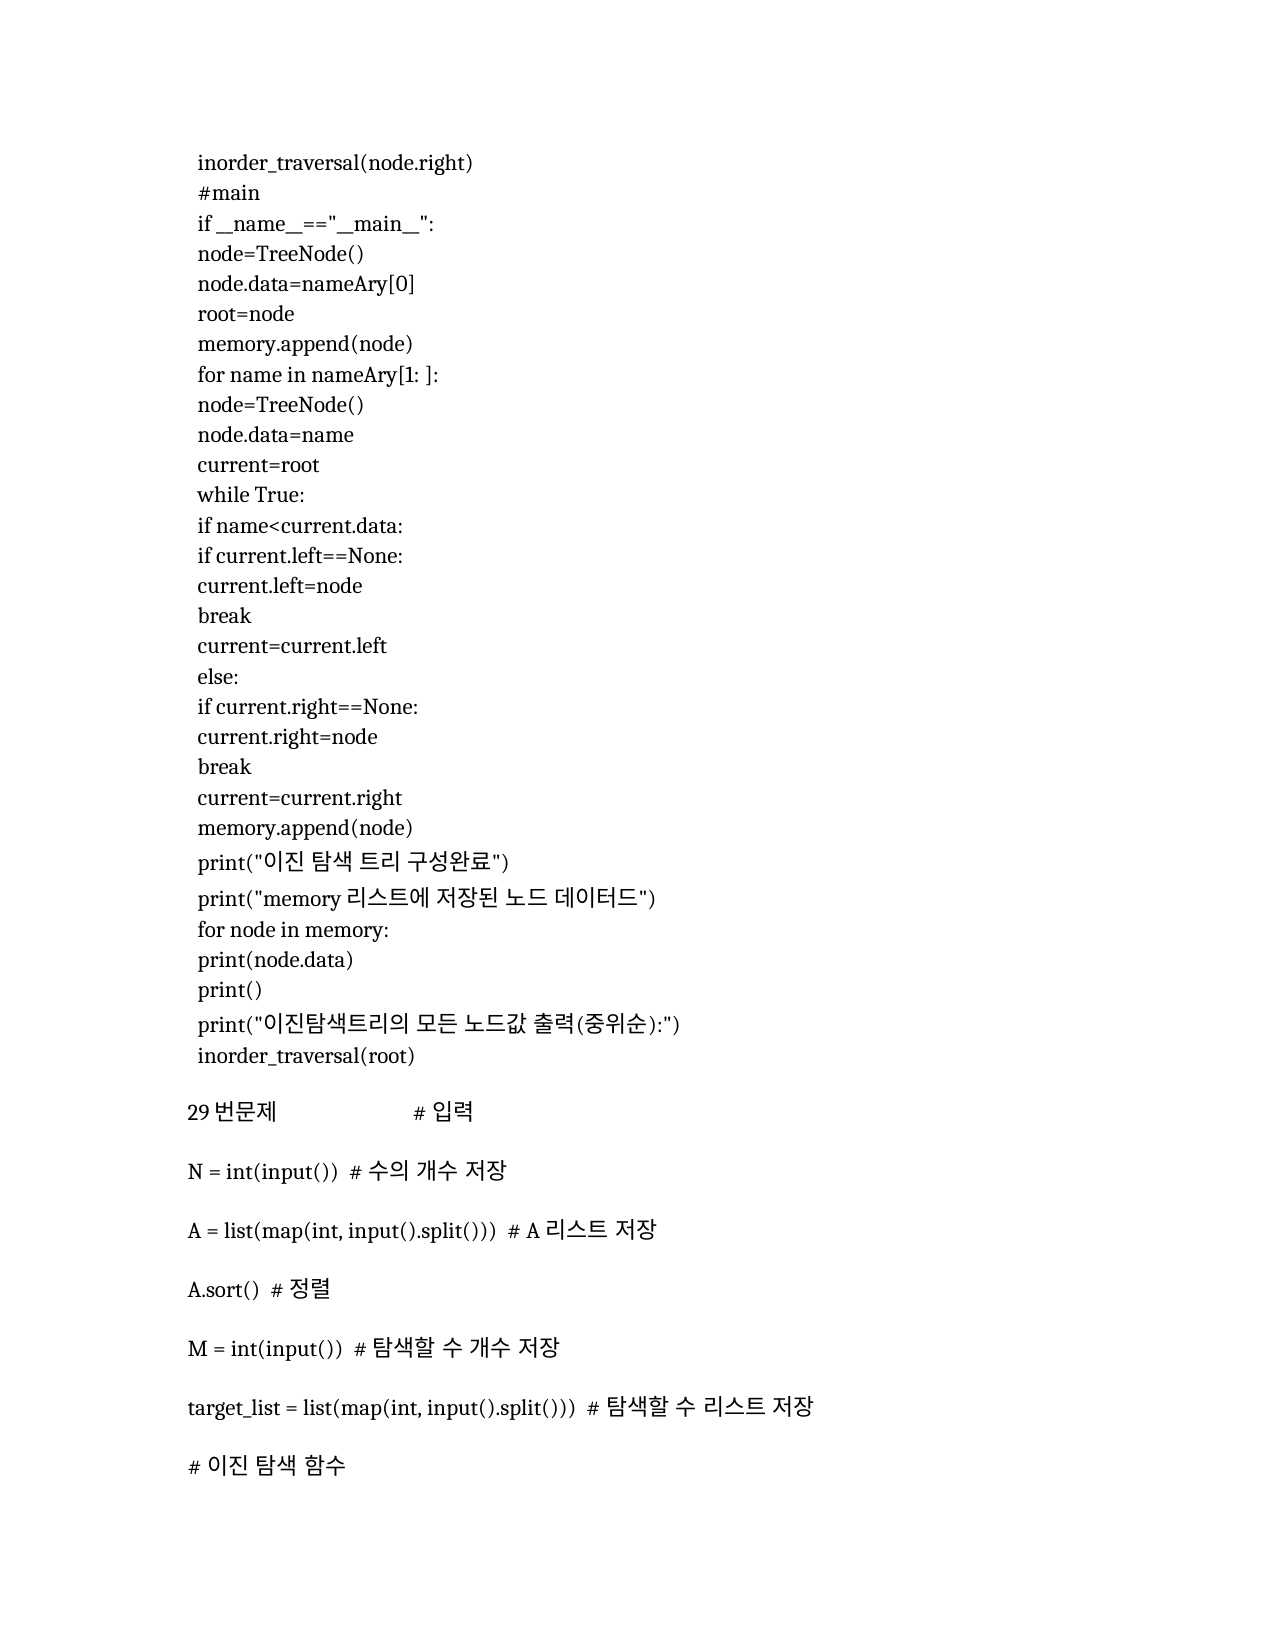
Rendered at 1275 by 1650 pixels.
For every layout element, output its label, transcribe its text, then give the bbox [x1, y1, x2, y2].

text 29번문제 # 입력 [187, 1094, 1087, 1127]
text A.sort() # 정렬 [187, 1271, 1087, 1304]
text M = int(input()) # 탐색할 수 개수 저장 [187, 1330, 1087, 1363]
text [187, 150, 1087, 1069]
text N = int(input()) # 수의 개수 저장 [187, 1153, 1087, 1186]
text A = list(map(int, input().split())) # A 리스트 저장 [187, 1212, 1087, 1245]
text target_list = list(map(int, input().split())) # 탐색할 수 리스트 저장 [187, 1389, 1087, 1422]
text # 이진 탐색 함수 [187, 1448, 1087, 1481]
